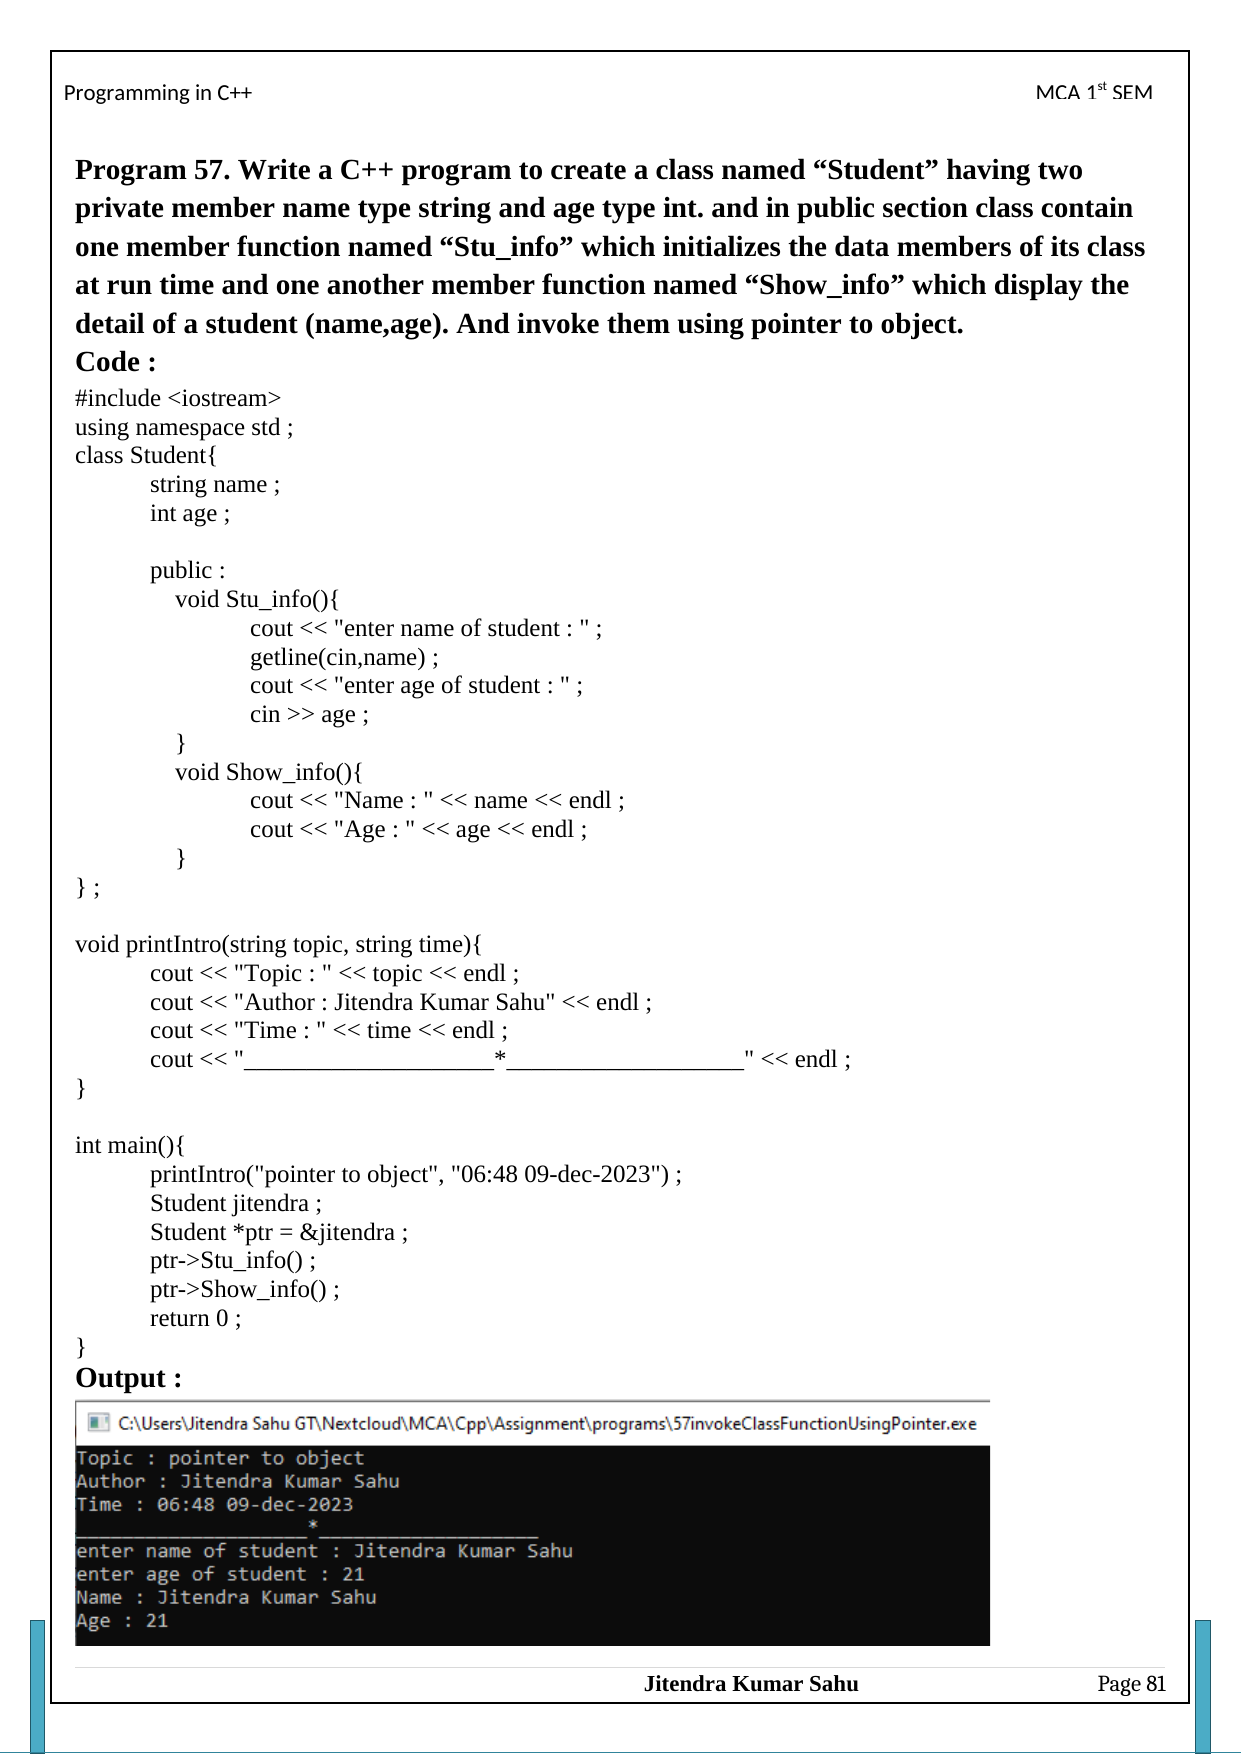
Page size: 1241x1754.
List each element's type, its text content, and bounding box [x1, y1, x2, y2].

text } ; [75, 872, 1165, 901]
text void printIntro(string topic, string time){ [75, 929, 1165, 958]
text Student *ptr = &jitendra ; [75, 1217, 1165, 1246]
text printIntro("pointer to object", "06:48 09-dec-2023") ; [75, 1159, 1165, 1188]
text cout << "____________________*___________________" << endl ; [75, 1044, 1165, 1073]
text cout << "Time : " << time << endl ; [75, 1016, 1165, 1044]
text class Student{ [75, 441, 1165, 469]
text cout << "Author : Jitendra Kumar Sahu" << endl ; [75, 987, 1165, 1016]
picture [75, 1399, 991, 1646]
text int main(){ [75, 1131, 1165, 1159]
text int age ; [75, 498, 1165, 527]
text Code : [75, 344, 1165, 378]
text getline(cin,name) ; [75, 642, 1165, 671]
text string name ; [75, 469, 1165, 498]
text using namespace std ; [75, 412, 1165, 441]
text cin >> age ; [75, 699, 1165, 728]
text #include <iostream> [75, 383, 1165, 412]
text ptr->Stu_info() ; [75, 1246, 1165, 1274]
text ptr->Show_info() ; [75, 1274, 1165, 1303]
text cout << "Name : " << name << endl ; [75, 786, 1165, 814]
text return 0 ; [75, 1303, 1165, 1332]
text } [75, 843, 1165, 872]
text Student jitendra ; [75, 1188, 1165, 1217]
text void Show_info(){ [75, 757, 1165, 786]
text cout << "Age : " << age << endl ; [75, 814, 1165, 843]
text cout << "Topic : " << topic << endl ; [75, 958, 1165, 987]
text Output : [75, 1361, 1165, 1394]
text } [75, 1073, 1165, 1102]
text cout << "enter name of student : " ; [75, 613, 1165, 642]
text } [75, 728, 1165, 757]
text void Stu_info(){ [75, 584, 1165, 613]
text cout << "enter age of student : " ; [75, 671, 1165, 699]
subtitle Program 57. Write a C++ program to create a class named “Student” having two private member name type string and age type int. and in public section class contain one member function named “Stu_info” which initializes the data members of its class at run time and one another member function named “Show_info” which display the detail of a student (name,age). And invoke them using pointer to object. [75, 152, 1165, 339]
text } [75, 1332, 1165, 1361]
text public : [75, 556, 1165, 584]
